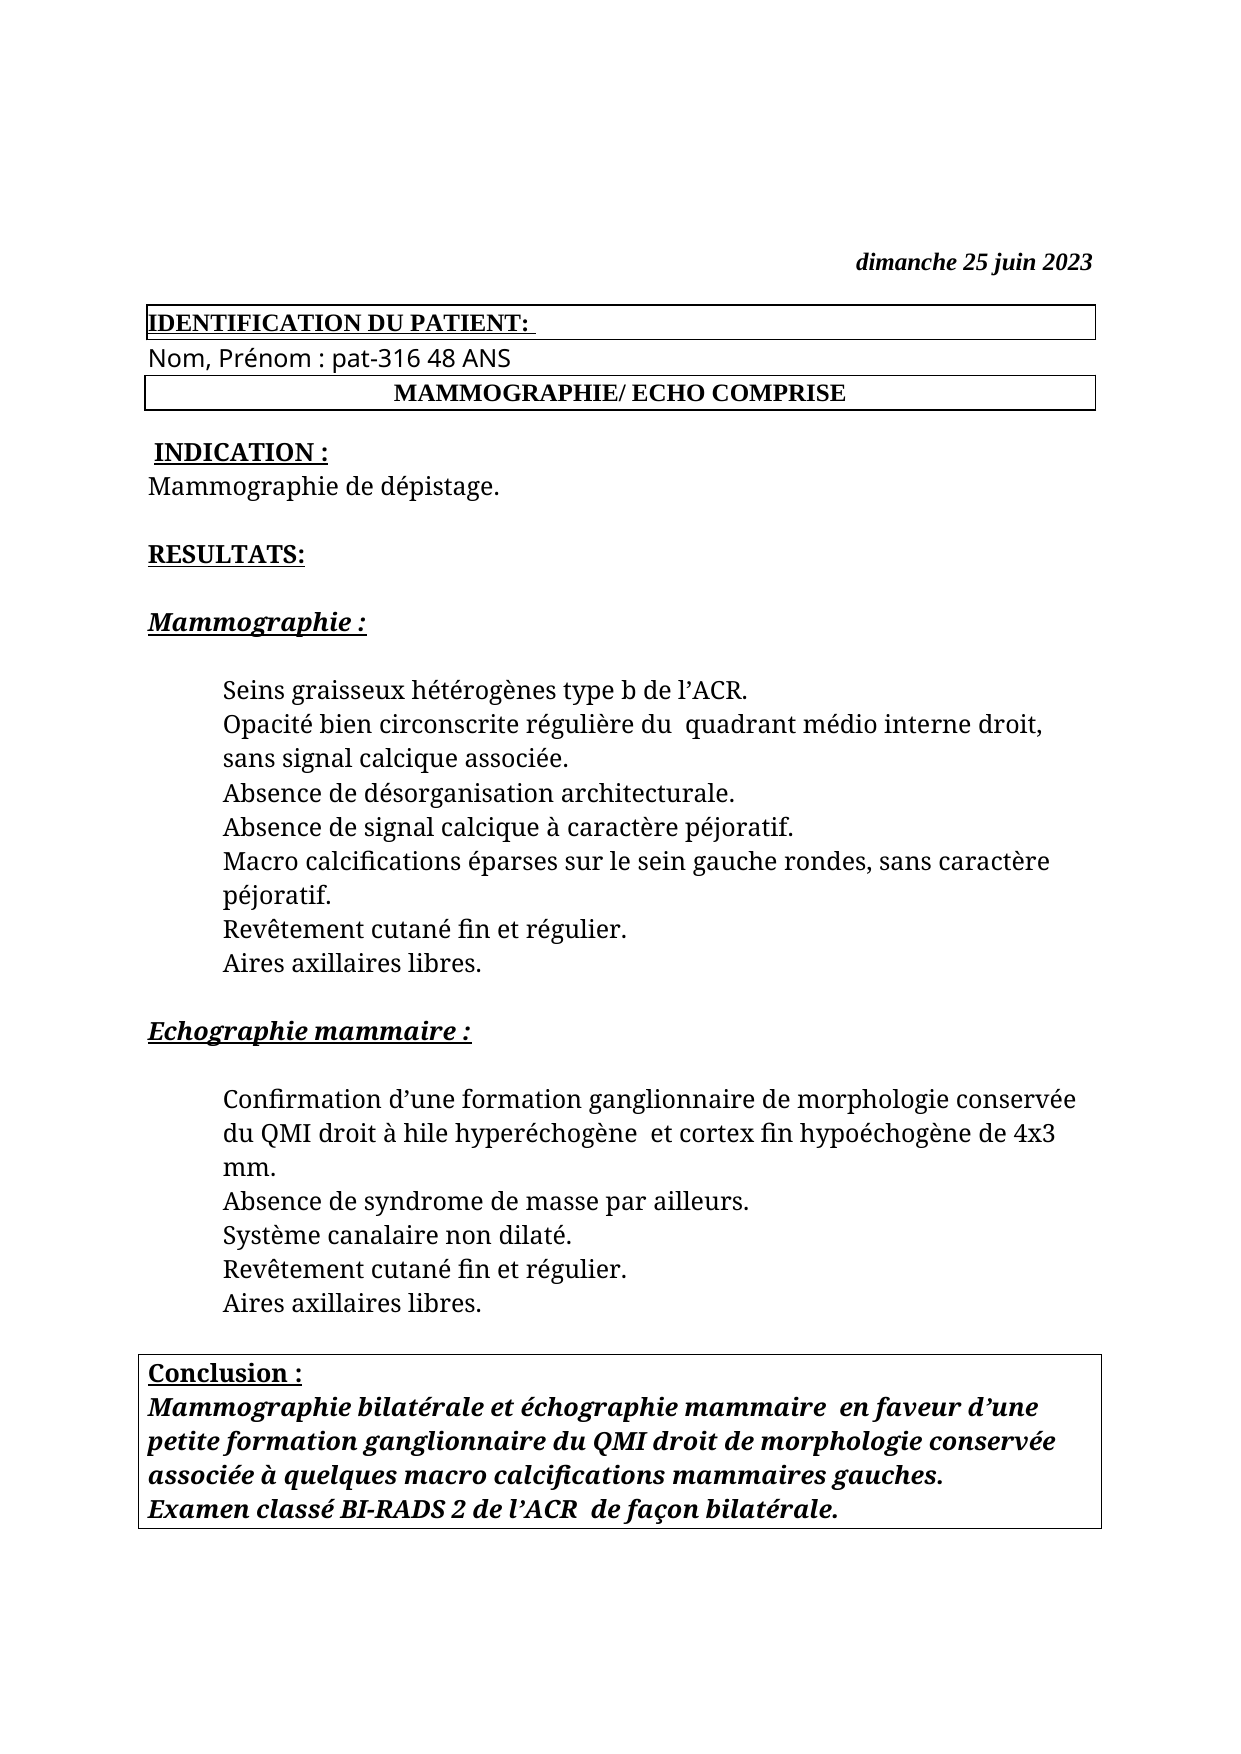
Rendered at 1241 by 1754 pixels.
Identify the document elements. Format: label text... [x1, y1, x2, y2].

text RESULTATS: [148, 537, 1092, 571]
text Seins graisseux hétérogènes type b de l’ACR. [223, 673, 1092, 707]
text Mammographie bilatérale et échographie mammaire en faveur d’une petite formation ganglionnaire du QMI droit de morphologie conservée associée à quelques macro calcifications mammaires gauches. [148, 1389, 1092, 1491]
text Revêtement cutané fin et régulier. [223, 1252, 1092, 1286]
text Mammographie de dépistage. [148, 469, 1092, 503]
text Absence de signal calcique à caractère péjoratif. [223, 809, 1092, 843]
text IDENTIFICATION DU PATIENT: [148, 306, 1095, 339]
text dimanche 25 juin 2023 [148, 247, 1092, 276]
text Nom, Prénom : pat-316 48 ANS [148, 340, 1092, 374]
text Echographie mammaire : [148, 1014, 1092, 1048]
text Macro calcifications éparses sur le sein gauche rondes, sans caractère péjoratif. [223, 843, 1092, 911]
text Opacité bien circonscrite régulière du quadrant médio interne droit, sans signal calcique associée. [223, 707, 1092, 775]
text Aires axillaires libres. [223, 1286, 1092, 1320]
text Examen classé BI-RADS 2 de l’ACR de façon bilatérale. [139, 1491, 1101, 1528]
text Système canalaire non dilaté. [223, 1218, 1092, 1252]
text Absence de désorganisation architecturale. [223, 775, 1092, 809]
text Conclusion : [139, 1355, 1101, 1389]
text MAMMOGRAPHIE/ ECHO COMPRISE [146, 376, 1095, 409]
text INDICATION : [148, 434, 1092, 469]
text Confirmation d’une formation ganglionnaire de morphologie conservée du QMI droit à hile hyperéchogène et cortex fin hypoéchogène de 4x3 mm. [223, 1082, 1092, 1184]
text Aires axillaires libres. [223, 946, 1092, 979]
text Absence de syndrome de masse par ailleurs. [223, 1184, 1092, 1218]
text Revêtement cutané fin et régulier. [223, 911, 1092, 946]
text Mammographie : [148, 605, 1092, 639]
